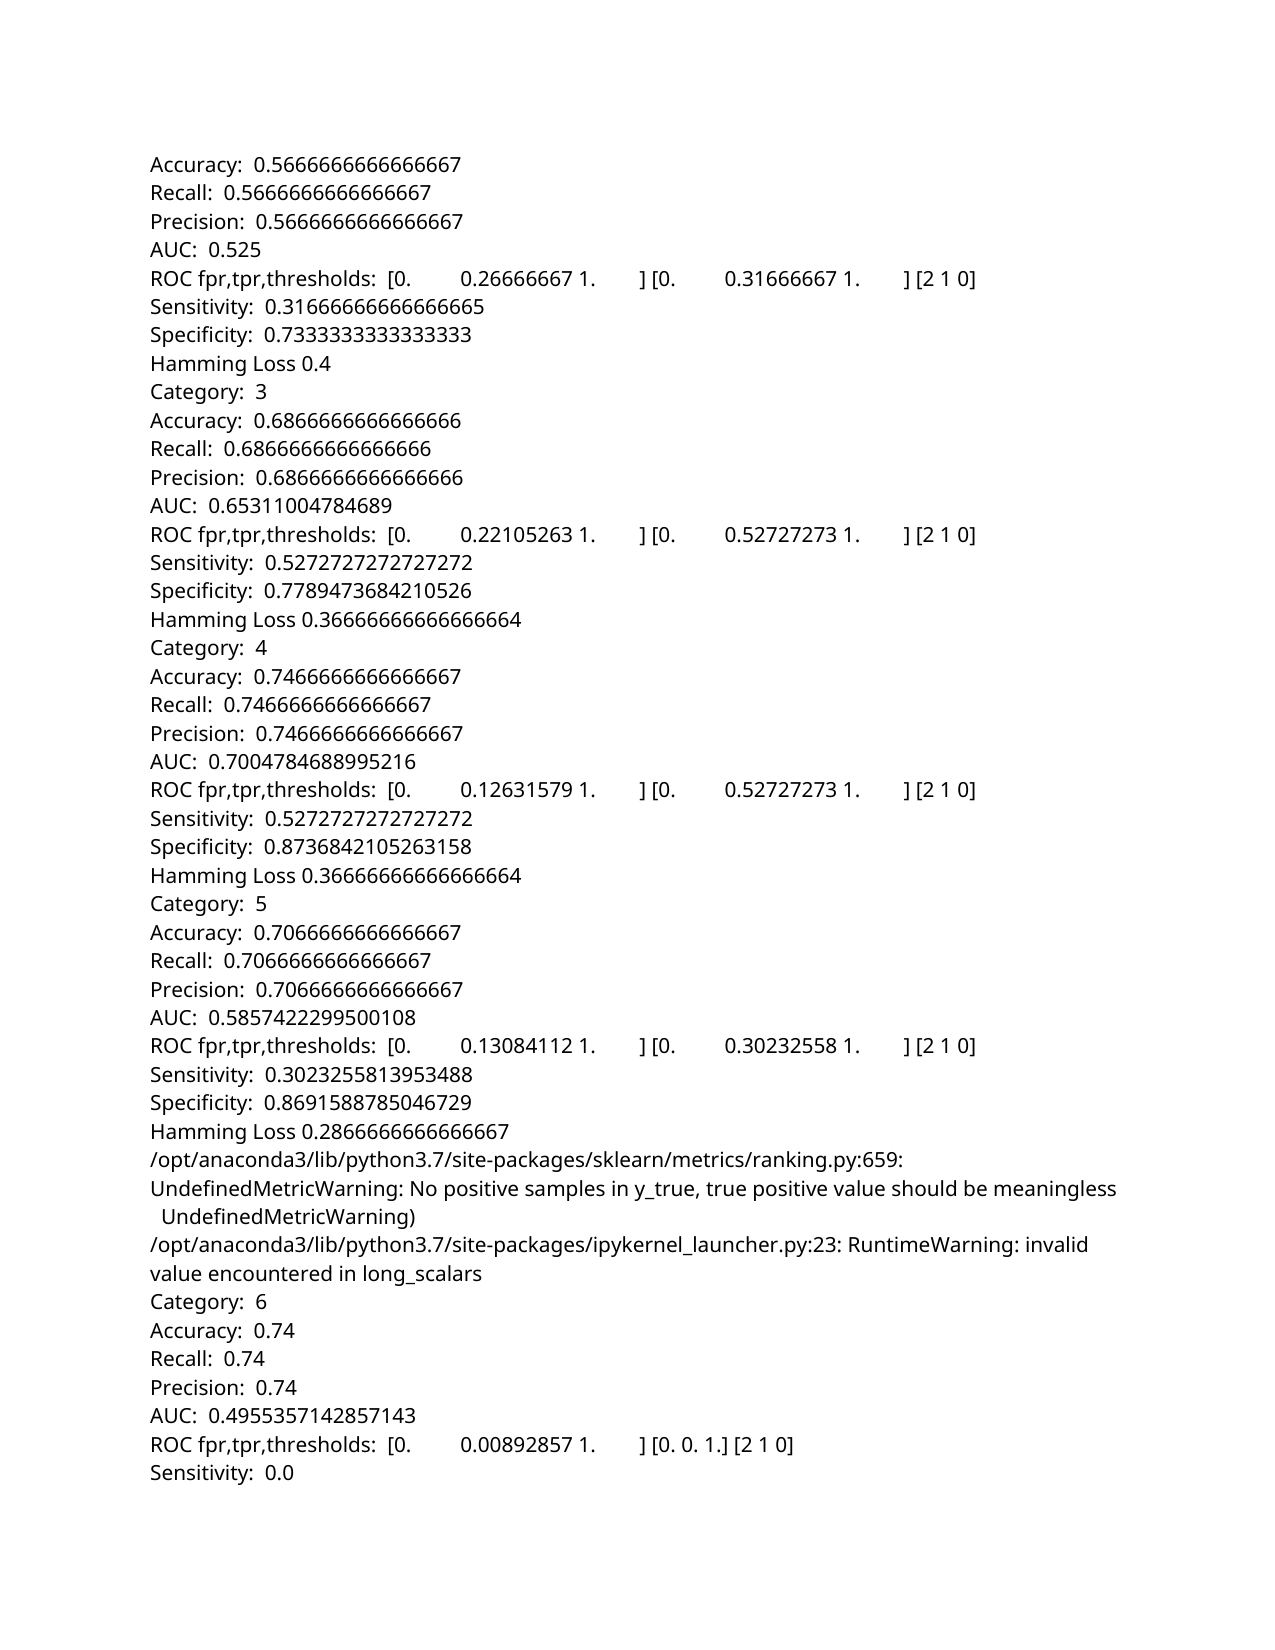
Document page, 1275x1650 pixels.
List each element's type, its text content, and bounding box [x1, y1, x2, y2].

text ROC fpr,tpr,thresholds: [0. 0.22105263 1. ] [0. 0.52727273 1. ] [2 1 0] [150, 520, 1125, 548]
text Precision: 0.7466666666666667 [150, 719, 1125, 747]
text Precision: 0.6866666666666666 [150, 463, 1125, 491]
text AUC: 0.525 [150, 235, 1125, 264]
text ROC fpr,tpr,thresholds: [0. 0.13084112 1. ] [0. 0.30232558 1. ] [2 1 0] [150, 1032, 1125, 1060]
text Recall: 0.7066666666666667 [150, 946, 1125, 975]
text Sensitivity: 0.5272727272727272 [150, 548, 1125, 577]
text Recall: 0.74 [150, 1344, 1125, 1373]
text Hamming Loss 0.2866666666666667 [150, 1117, 1125, 1145]
text Sensitivity: 0.0 [150, 1458, 1125, 1487]
text Precision: 0.7066666666666667 [150, 975, 1125, 1003]
text Sensitivity: 0.5272727272727272 [150, 804, 1125, 832]
text Sensitivity: 0.3023255813953488 [150, 1060, 1125, 1088]
text Category: 4 [150, 633, 1125, 662]
text Accuracy: 0.5666666666666667 [150, 150, 1125, 178]
text Specificity: 0.7789473684210526 [150, 577, 1125, 605]
text ROC fpr,tpr,thresholds: [0. 0.00892857 1. ] [0. 0. 1.] [2 1 0] [150, 1430, 1125, 1458]
text Precision: 0.5666666666666667 [150, 207, 1125, 235]
text AUC: 0.65311004784689 [150, 491, 1125, 520]
text UndefinedMetricWarning) [150, 1202, 1125, 1231]
text Specificity: 0.7333333333333333 [150, 321, 1125, 349]
text Accuracy: 0.6866666666666666 [150, 406, 1125, 434]
text Specificity: 0.8691588785046729 [150, 1088, 1125, 1117]
text Category: 5 [150, 889, 1125, 918]
text Hamming Loss 0.36666666666666664 [150, 861, 1125, 889]
text Accuracy: 0.7066666666666667 [150, 918, 1125, 946]
text Sensitivity: 0.31666666666666665 [150, 292, 1125, 321]
text Recall: 0.5666666666666667 [150, 178, 1125, 207]
text Hamming Loss 0.36666666666666664 [150, 605, 1125, 633]
text ROC fpr,tpr,thresholds: [0. 0.12631579 1. ] [0. 0.52727273 1. ] [2 1 0] [150, 776, 1125, 804]
text AUC: 0.4955357142857143 [150, 1401, 1125, 1430]
text Accuracy: 0.74 [150, 1316, 1125, 1344]
text Recall: 0.6866666666666666 [150, 434, 1125, 463]
text Category: 3 [150, 377, 1125, 406]
text AUC: 0.7004784688995216 [150, 747, 1125, 776]
text /opt/anaconda3/lib/python3.7/site-packages/ipykernel_launcher.py:23: RuntimeWarning: invalid value encountered in long_scalars [150, 1231, 1125, 1287]
text AUC: 0.5857422299500108 [150, 1003, 1125, 1032]
text /opt/anaconda3/lib/python3.7/site-packages/sklearn/metrics/ranking.py:659: UndefinedMetricWarning: No positive samples in y_true, true positive value should be meaningless [150, 1145, 1125, 1202]
text Specificity: 0.8736842105263158 [150, 832, 1125, 861]
text Hamming Loss 0.4 [150, 349, 1125, 377]
text Precision: 0.74 [150, 1373, 1125, 1401]
text Accuracy: 0.7466666666666667 [150, 662, 1125, 690]
text Recall: 0.7466666666666667 [150, 690, 1125, 719]
text ROC fpr,tpr,thresholds: [0. 0.26666667 1. ] [0. 0.31666667 1. ] [2 1 0] [150, 264, 1125, 292]
text Category: 6 [150, 1287, 1125, 1316]
